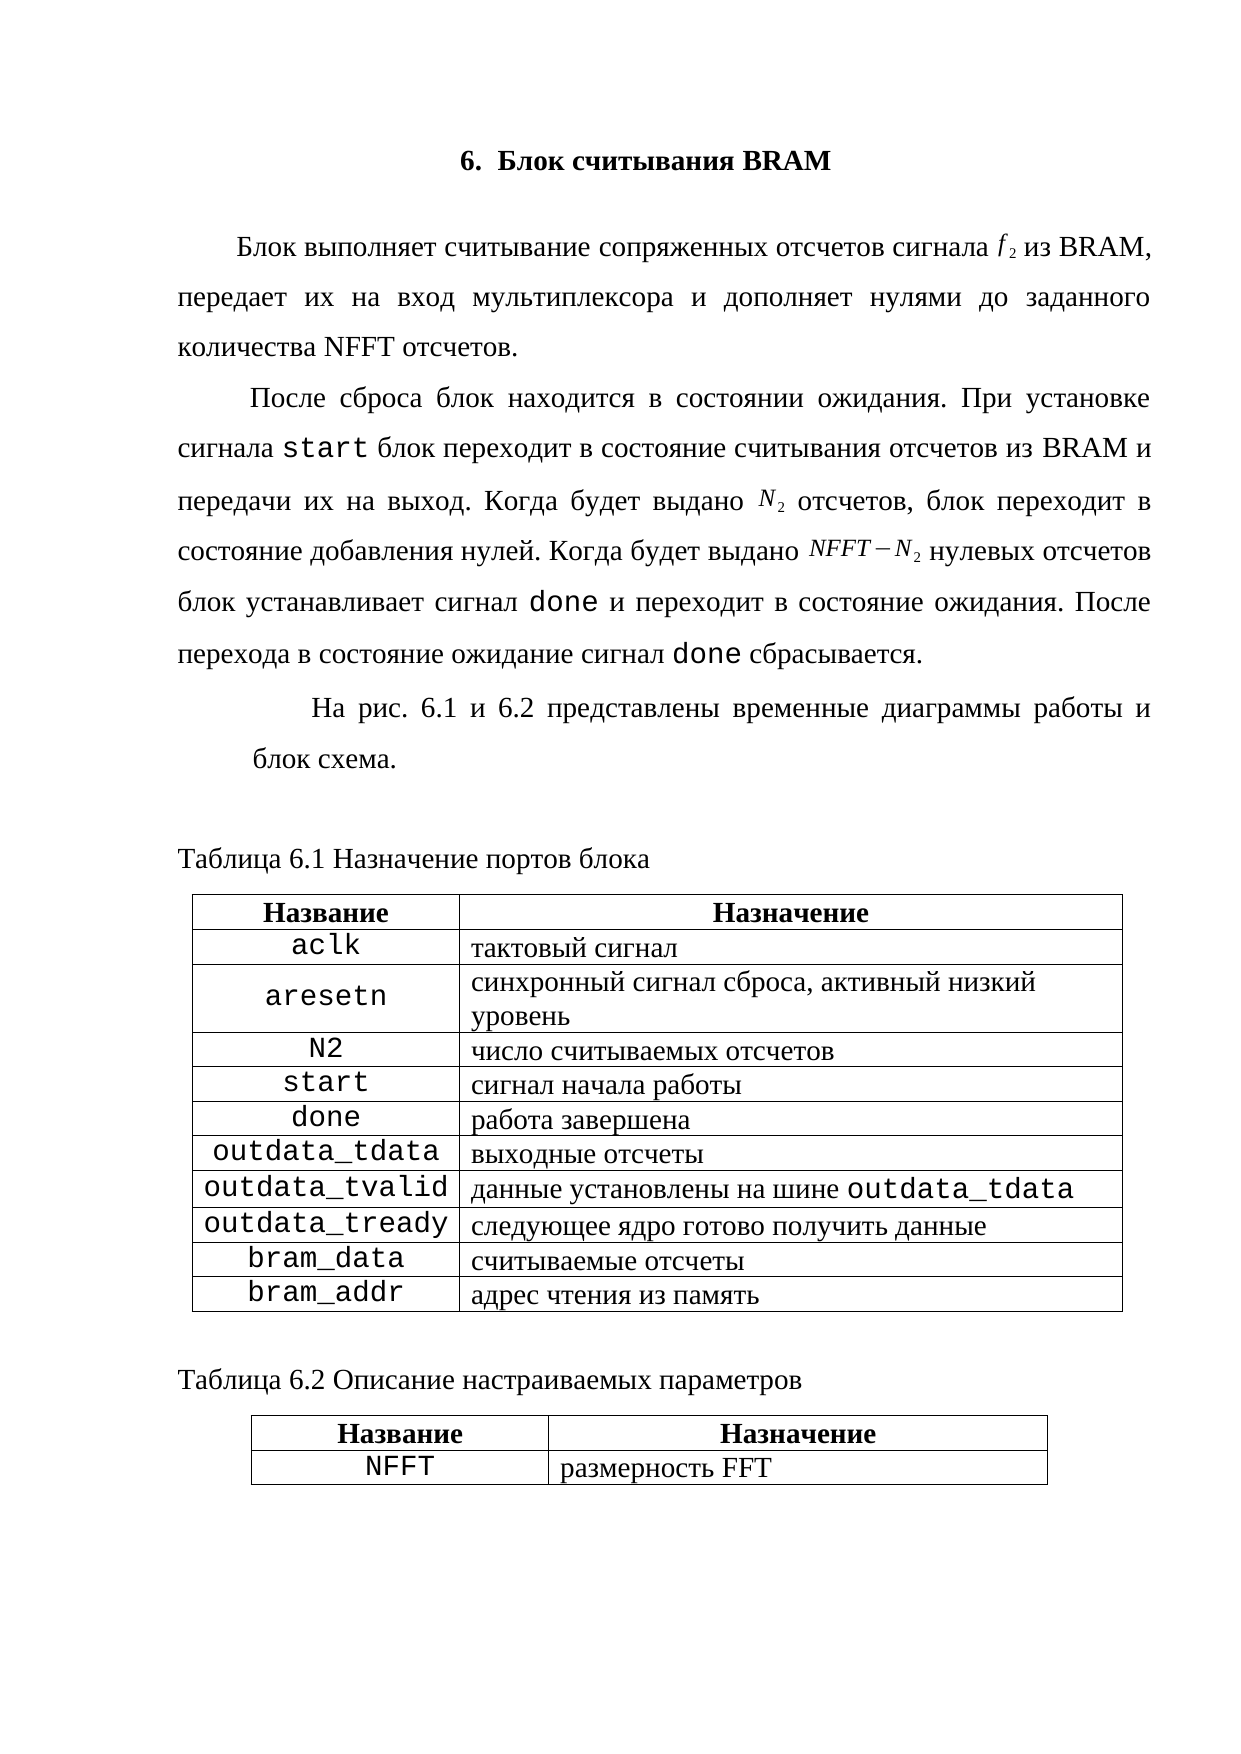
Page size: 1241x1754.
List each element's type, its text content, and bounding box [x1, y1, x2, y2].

table_cell aresetn [193, 965, 459, 1032]
table_header Название [252, 1416, 548, 1449]
table_cell outdata_tdata [193, 1136, 459, 1170]
list Блок выполняет считывание сопряженных отсчетов сигнала из BRAM, передает их на вход мультиплексора и дополняет нулями до заданного количества NFFT отсчетов. [177, 229, 1152, 363]
table_header Название [193, 895, 459, 929]
table_cell start [193, 1067, 459, 1101]
table_cell outdata_tready [193, 1208, 459, 1242]
table_cell bram_data [193, 1243, 459, 1276]
table_cell синхронный сигнал сброса, активный низкий уровень [460, 965, 1122, 1032]
table_cell сигнал начала работы [460, 1067, 1122, 1101]
table_cell NFFT [252, 1451, 548, 1484]
table_cell работа завершена [460, 1102, 1122, 1135]
table_header Назначение [460, 895, 1122, 929]
subtitle Блок считывания BRAM [140, 143, 1152, 177]
table_cell считываемые отсчеты [460, 1243, 1122, 1276]
table_cell done [193, 1102, 459, 1135]
table_header Назначение [549, 1416, 1047, 1449]
table_cell N2 [193, 1033, 459, 1066]
text На рис. 6.1 и 6.2 представлены временные диаграммы работы и блок схема. [252, 691, 1152, 774]
table_cell outdata_tvalid [193, 1171, 459, 1207]
text Таблица 6.2 Описание настраиваемых параметров [177, 1362, 1152, 1396]
text Таблица 6.1 Назначение портов блока [177, 841, 1152, 875]
table_cell число считываемых отсчетов [460, 1033, 1122, 1066]
table_cell bram_addr [193, 1277, 459, 1311]
list После сброса блок находится в состоянии ожидания. При установке сигнала start блок переходит в состояние считывания отсчетов из BRAM и передачи их на выход. Когда будет выдано отсчетов, блок переходит в состояние добавления нулей. Когда будет выдано нулевых отсчетов блок устанавливает сигнал done и переходит в состояние ожидания. После перехода в состояние ожидание сигнал done сбрасывается. [177, 380, 1152, 672]
table_cell следующее ядро готово получить данные [460, 1208, 1122, 1242]
table_cell данные установлены на шине outdata_tdata [460, 1171, 1122, 1207]
table_cell aclk [193, 930, 459, 963]
table_cell адрес чтения из память [460, 1277, 1122, 1311]
table_cell тактовый сигнал [460, 930, 1122, 963]
table_cell размерность FFT [549, 1451, 1047, 1484]
table_cell выходные отсчеты [460, 1136, 1122, 1170]
